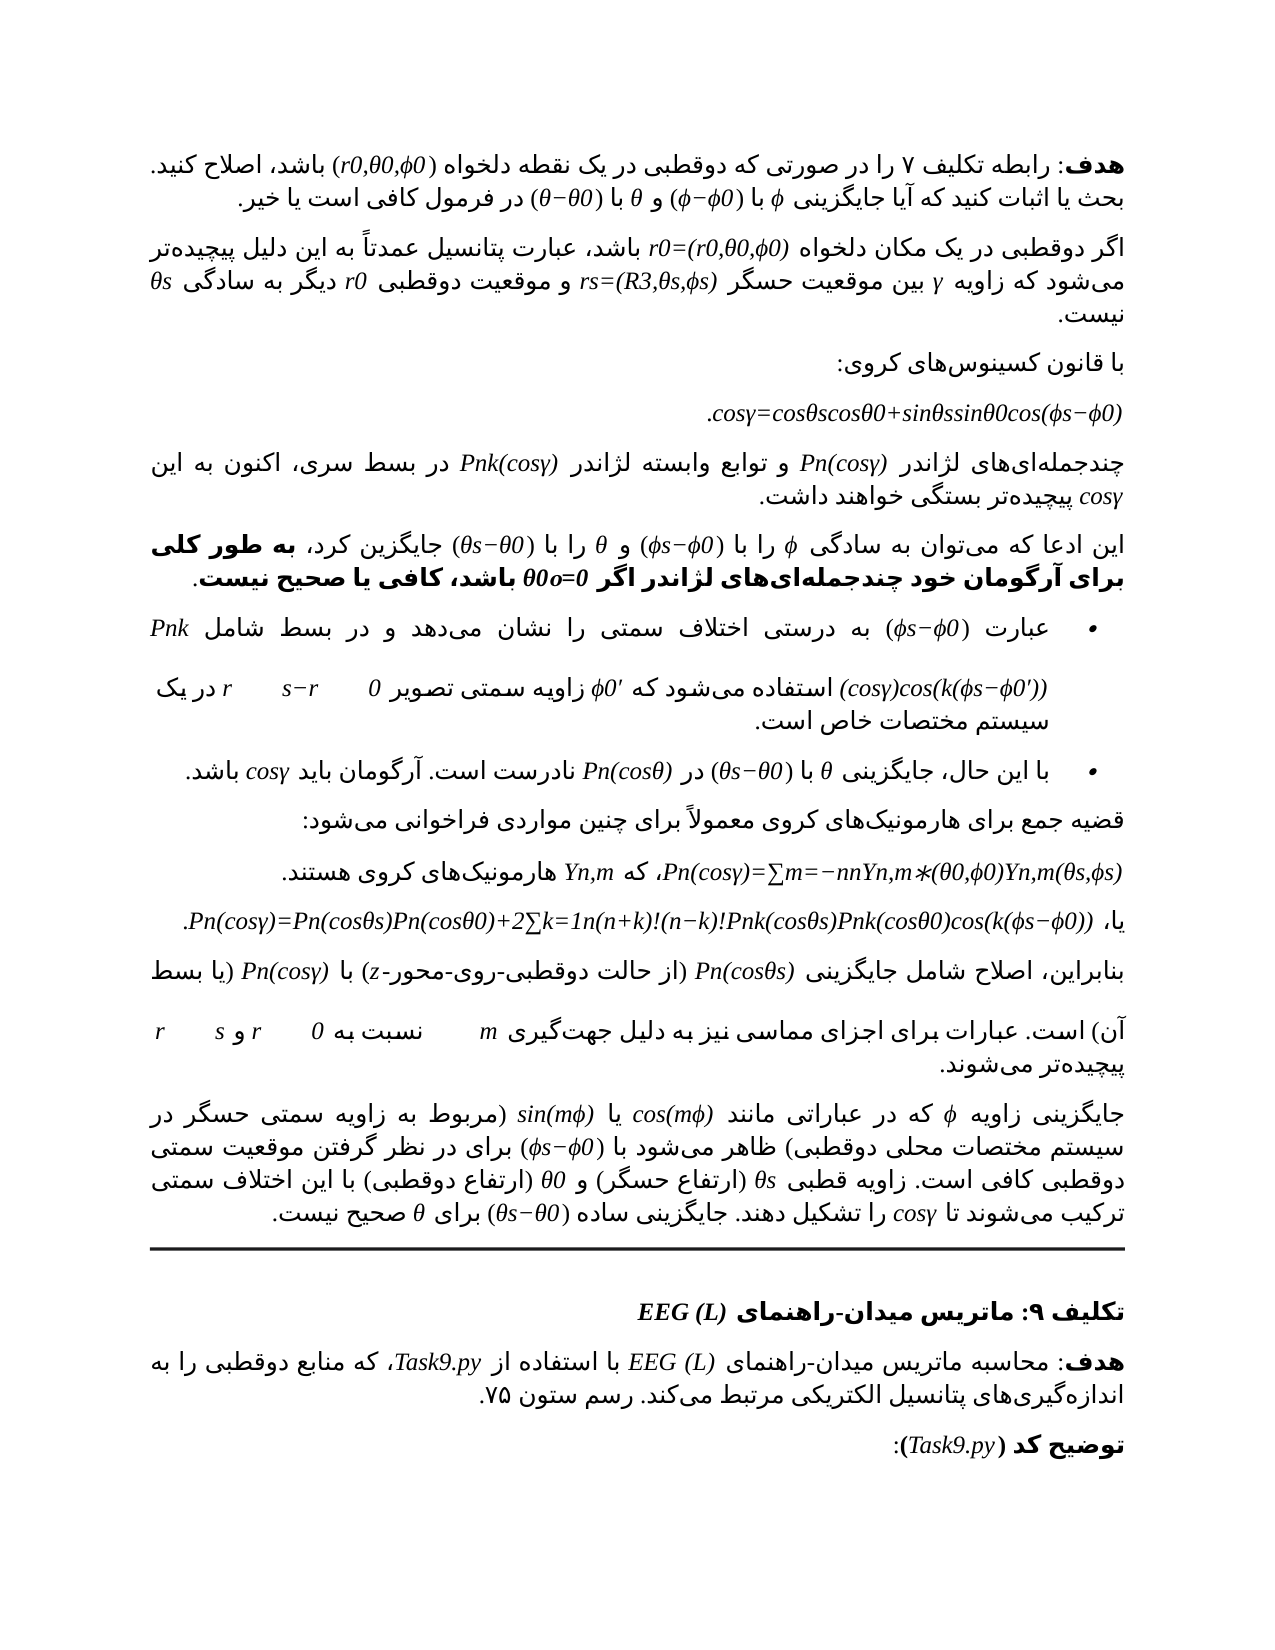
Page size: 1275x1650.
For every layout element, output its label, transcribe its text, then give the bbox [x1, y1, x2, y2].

text cosγ=cosθs​cosθ0​+sinθs​sinθ0​cos(ϕs​−ϕ0​). [150, 398, 1125, 427]
list با این حال، جایگزینی θ با (θs​−θ0​) در Pn​(cosθ) نادرست است. آرگومان باید cosγ باشد. [150, 756, 1087, 784]
text هدف: رابطه تکلیف ۷ را در صورتی که دوقطبی در یک نقطه دلخواه (r0​,θ0​,ϕ0​) باشد، اصلاح کنید. بحث یا اثبات کنید که آیا جایگزینی ϕ با (ϕ−ϕ0​) و θ با (θ−θ0​) در فرمول کافی است یا خیر. [150, 150, 1125, 212]
text یا، Pn​(cosγ)=Pn​(cosθs​)Pn​(cosθ0​)+2∑k=1n​(n+k)!(n−k)!​Pnk​(cosθs​)Pnk​(cosθ0​)cos(k(ϕs​−ϕ0​)). [150, 906, 1125, 935]
list عبارت (ϕs​−ϕ0​) به درستی اختلاف سمتی را نشان می‌دهد و در بسط شامل Pnk​(cosγ)cos(k(ϕs​−ϕ0′​)) استفاده می‌شود که ϕ0′​ زاویه سمتی تصویر rs​−r0​ در یک سیستم مختصات خاص است. [150, 613, 1087, 735]
text Pn​(cosγ)=∑m=−nn​Yn,m∗​(θ0​,ϕ0​)Yn,m​(θs​,ϕs​)، که Yn,m​ هارمونیک‌های کروی هستند. [150, 855, 1125, 885]
text چندجمله‌ای‌های لژاندر Pn​(cosγ) و توابع وابسته لژاندر Pnk​(cosγ) در بسط سری، اکنون به این cosγ پیچیده‌تر بستگی خواهند داشت. [150, 448, 1125, 509]
text هدف: محاسبه ماتریس میدان-راهنمای EEG (L) با استفاده از Task9.py، که منابع دوقطبی را به اندازه‌گیری‌های پتانسیل الکتریکی مرتبط می‌کند. رسم ستون ۷۵. [150, 1347, 1125, 1409]
text با قانون کسینوس‌های کروی: [150, 348, 1125, 377]
text جایگزینی زاویه ϕ که در عباراتی مانند cos(mϕ) یا sin(mϕ) (مربوط به زاویه سمتی حسگر در سیستم مختصات محلی دوقطبی) ظاهر می‌شود با (ϕs​−ϕ0​) برای در نظر گرفتن موقعیت سمتی دوقطبی کافی است. زاویه قطبی θs​ (ارتفاع حسگر) و θ0​ (ارتفاع دوقطبی) با این اختلاف سمتی ترکیب می‌شوند تا cosγ را تشکیل دهند. جایگزینی ساده (θs​−θ0​) برای θ صحیح نیست. [150, 1099, 1125, 1226]
text تکلیف ۹: ماتریس میدان-راهنمای EEG (L) [150, 1297, 1125, 1326]
text توضیح کد (Task9.py): [150, 1430, 1125, 1458]
text قضیه جمع برای هارمونیک‌های کروی معمولاً برای چنین مواردی فراخوانی می‌شود: [150, 805, 1125, 834]
text این ادعا که می‌توان به سادگی ϕ را با (ϕs​−ϕ0​) و θ را با (θs​−θ0​) جایگزین کرد، به طور کلی برای آرگومان خود چندجمله‌ای‌های لژاندر اگر θ0​=0 باشد، کافی یا صحیح نیست. [150, 531, 1125, 592]
text بنابراین، اصلاح شامل جایگزینی Pn​(cosθs​) (از حالت دوقطبی-روی-محور-z) با Pn​(cosγ) (یا بسط آن) است. عبارات برای اجزای مماسی نیز به دلیل جهت‌گیری m نسبت به r0​ و rs​ پیچیده‌تر می‌شوند. [150, 956, 1125, 1078]
text اگر دوقطبی در یک مکان دلخواه r0​=(r0​,θ0​,ϕ0​) باشد، عبارت پتانسیل عمدتاً به این دلیل پیچیده‌تر می‌شود که زاویه γ بین موقعیت حسگر rs​=(R3​,θs​,ϕs​) و موقعیت دوقطبی r0​ دیگر به سادگی θs​ نیست. [150, 233, 1125, 327]
